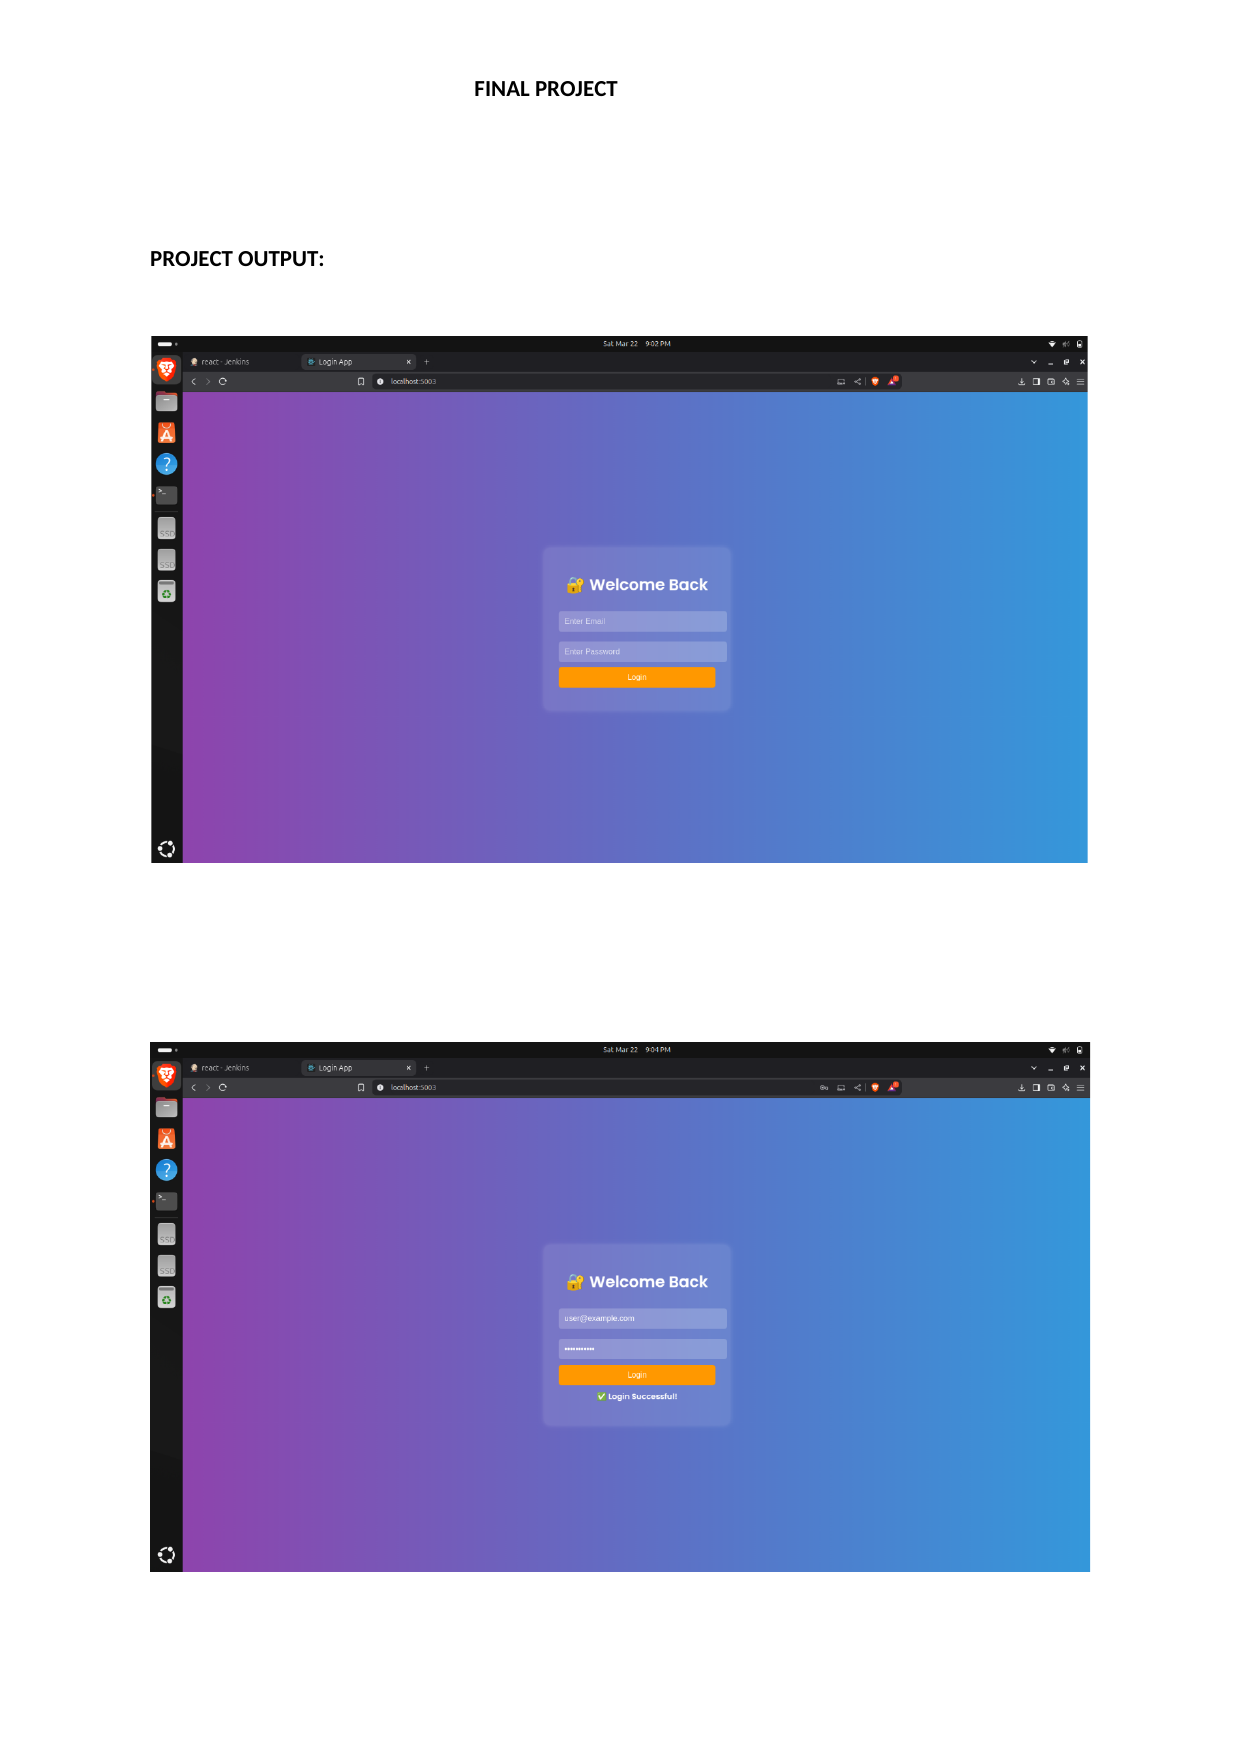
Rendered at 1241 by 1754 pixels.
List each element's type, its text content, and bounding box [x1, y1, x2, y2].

text PROJECT OUTPUT: [150, 244, 1090, 272]
picture [150, 1042, 1091, 1572]
picture [150, 336, 1087, 862]
